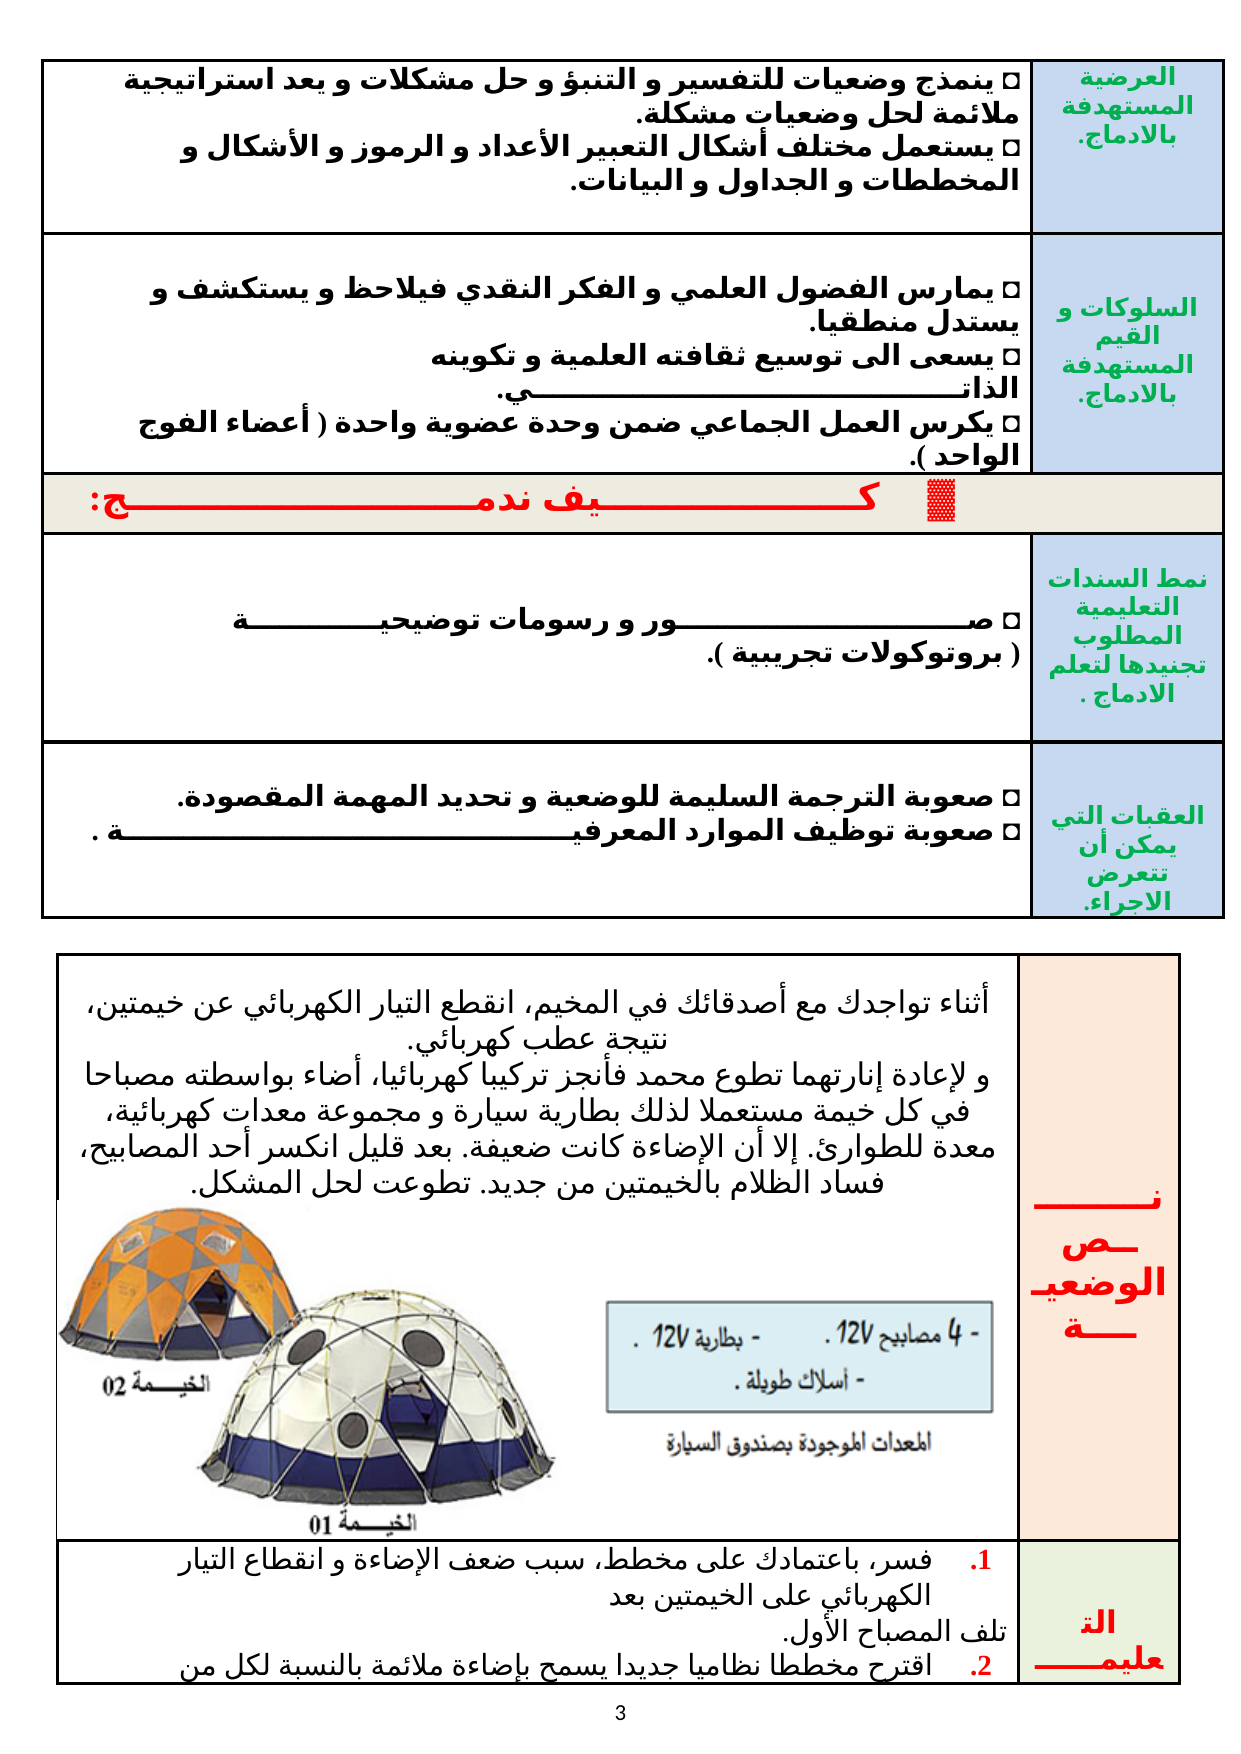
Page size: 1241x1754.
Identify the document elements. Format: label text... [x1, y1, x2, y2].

table_cell ◘ صعوبة الترجمة السليمة للوضعية و تحديد المهمة المقصودة. ◘ صعوبة توظيف الموارد المعرفيـــــــــــــــــــــــــــــــــــــــــــــة . [44, 744, 1030, 916]
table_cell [1033, 62, 1222, 232]
table_header نـــــــــــص الوضعيـــــة [1020, 956, 1178, 1539]
table_cell السلوكات و القيم المستهدفة بالادماج. [1033, 235, 1222, 472]
table_cell العقبات التي يمكن أن تتعرض الاجراء. [1033, 744, 1222, 916]
table_cell ▓ كــــــــــــــــــــيف ندمـــــــــــــــــــــــــــج: [44, 475, 1032, 532]
table_cell ◘ صـــــــــــــــــــــــــــــور و رسومات توضيحيـــــــــــــة ( بروتوكولات تجريبية ). [44, 535, 1030, 740]
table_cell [59, 1542, 1017, 1682]
picture [57, 1200, 1008, 1539]
table_header أثناء تواجدك مع أصدقائك في المخيم، انقطع التيار الكهربائي عن خيمتين، نتيجة عطب كهربائي. و لإعادة إنارتهما تطوع محمد فأنجز تركيبا كهربائيا، أضاء بواسطته مصباحا في كل خيمة مستعملا لذلك بطارية سيارة و مجموعة معدات كهربائية، معدة للطوارئ. إلا أن الإضاءة كانت ضعيفة. بعد قليل انكسر أحد المصابيح، فساد الظلام بالخيمتين من جديد. تطوعت لحل المشكل. [59, 956, 1017, 1539]
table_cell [44, 62, 1030, 232]
table_cell ◘ يمارس الفضول العلمي و الفكر النقدي فيلاحظ و يستكشف و يستدل منطقيا. ◘ يسعى الى توسيع ثقافته العلمية و تكوينه الذاتـــــــــــــــــــــــــــــــــــــــــــي. ◘ يكرس العمل الجماعي ضمن وحدة عضوية واحدة ( أعضاء الفوج الواحد ). [44, 235, 1030, 472]
table_cell [1032, 475, 1222, 532]
table_cell التعليمــــــــات [1020, 1542, 1178, 1682]
table_cell نمط السندات التعليمية المطلوب تجنيدها لتعلم الادماج . [1033, 535, 1222, 740]
